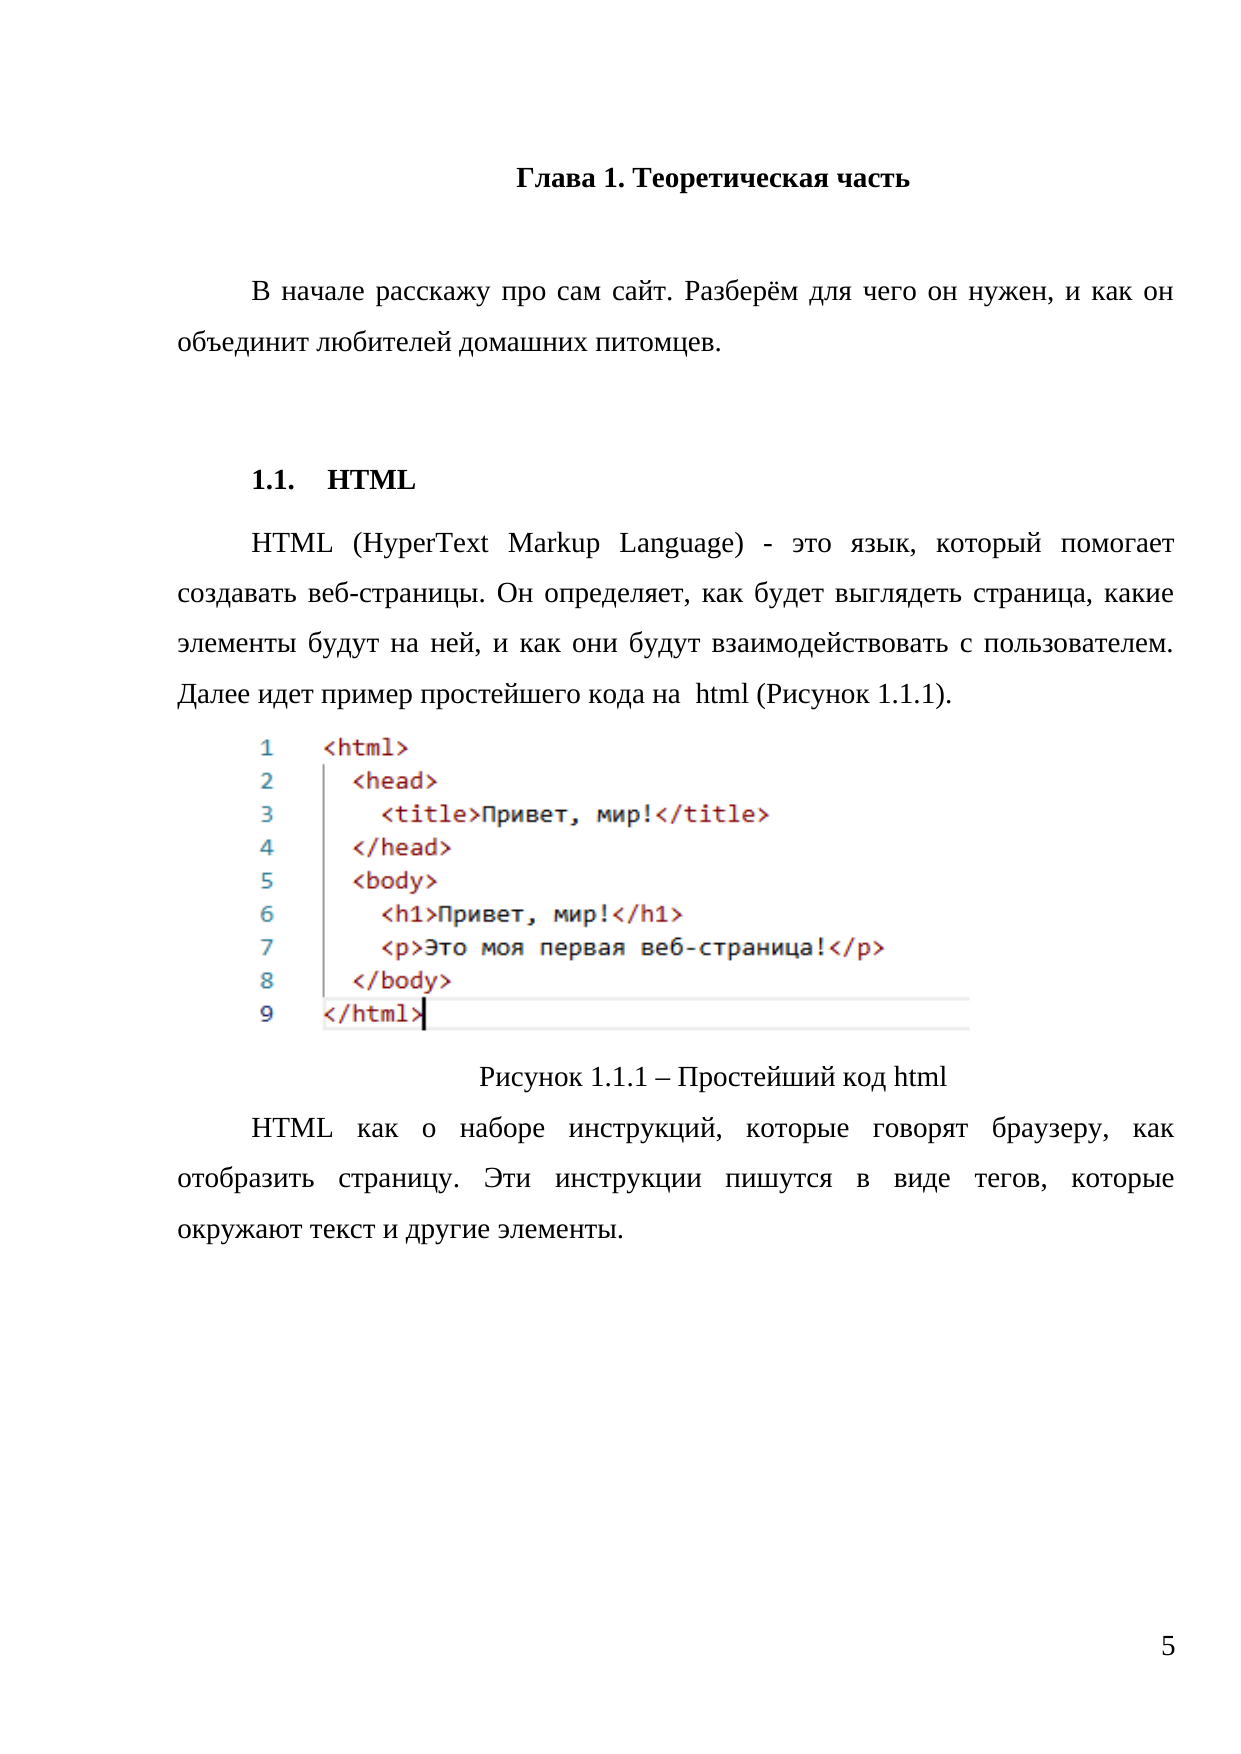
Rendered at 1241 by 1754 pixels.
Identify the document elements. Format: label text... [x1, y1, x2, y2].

subtitle Глава 1. Теоретическая часть [177, 160, 1175, 193]
picture [251, 726, 970, 1043]
text HTML как о наборе инструкций, которые говорят браузеру, как отобразить страницу. Эти инструкции пишутся в виде тегов, которые окружают текст и другие элементы. [177, 1110, 1175, 1244]
text HTML (HyperText Markup Language) - это язык, который помогает создавать веб-страницы. Он определяет, как будет выглядеть страница, какие элементы будут на ней, и как они будут взаимодействовать с пользователем. Далее идет пример простейшего кода на html (Рисунок 1.1.1). [177, 525, 1175, 709]
text Рисунок 1.1.1 – Простейший код html [177, 1059, 1175, 1093]
text В начале расскажу про сам сайт. Разберём для чего он нужен, и как он объединит любителей домашних питомцев. [177, 273, 1175, 357]
subtitle HTML [177, 462, 1175, 496]
